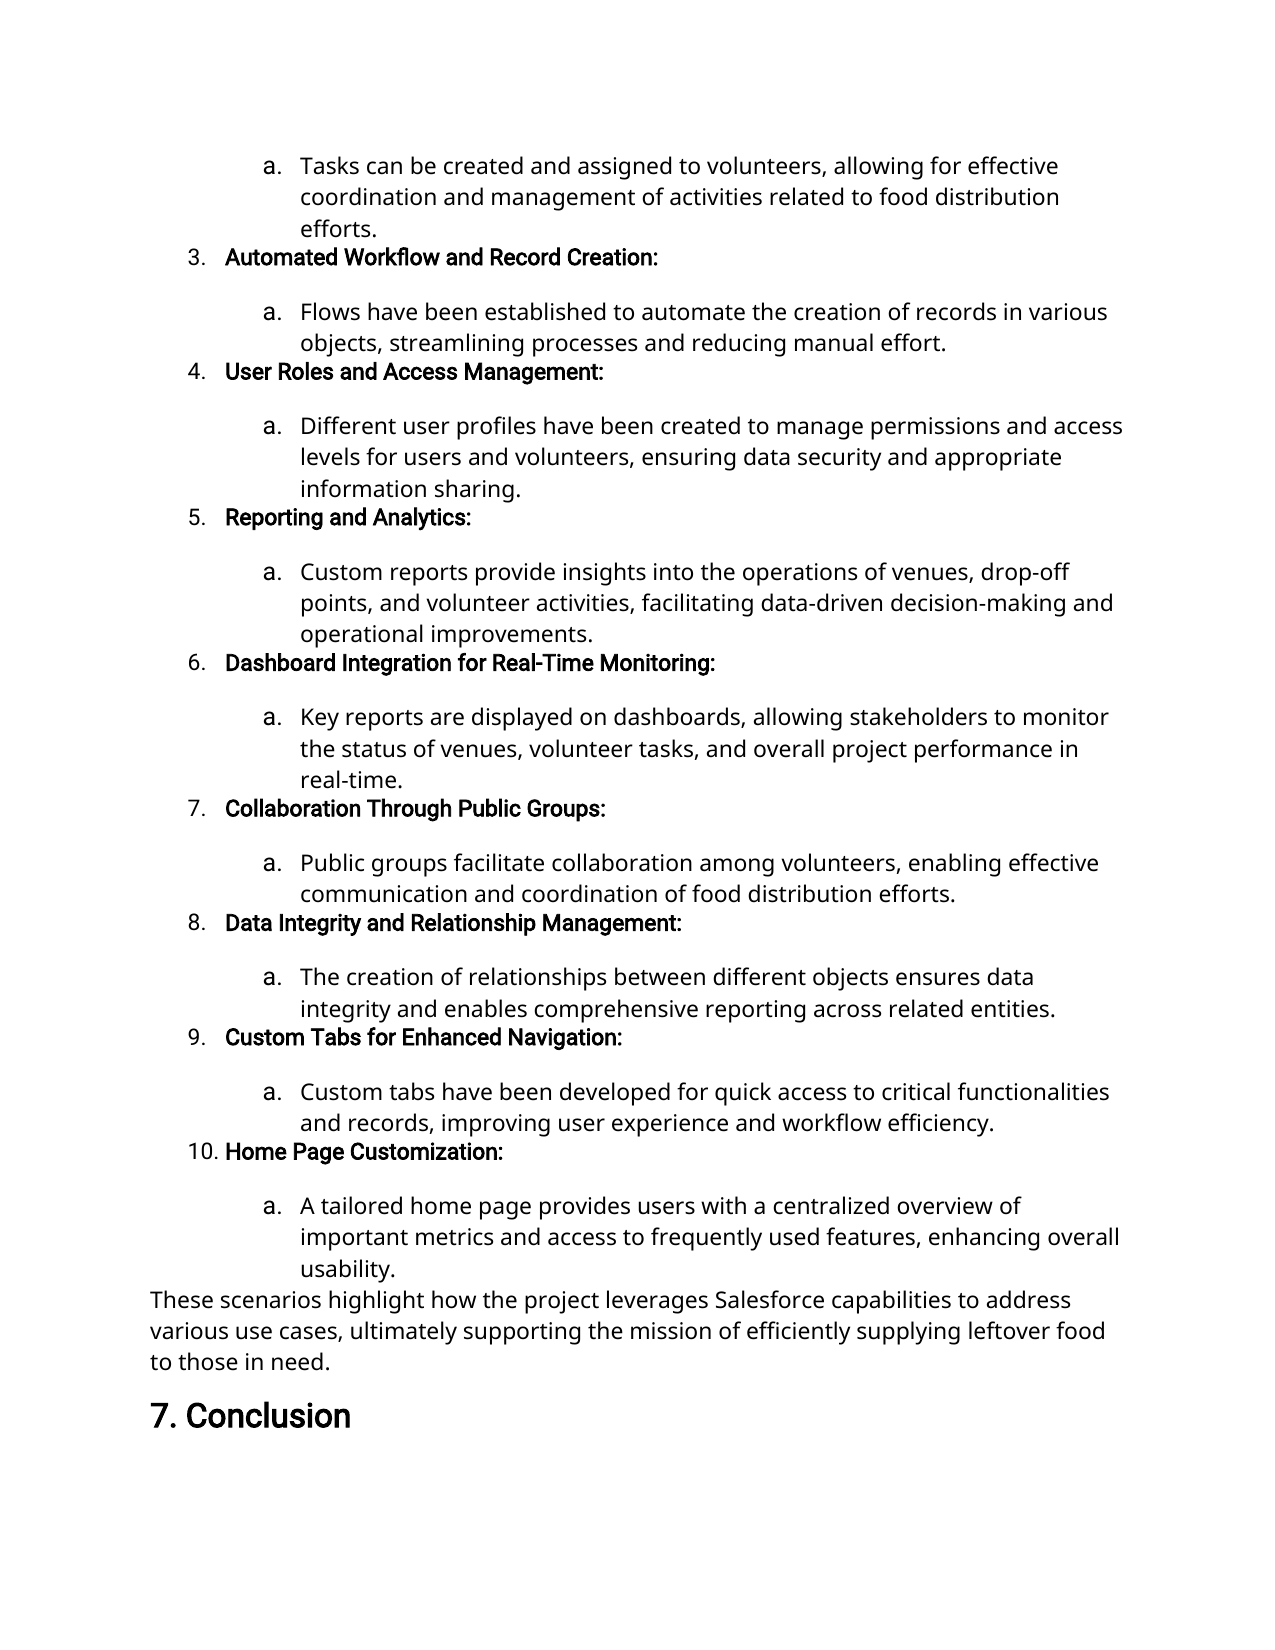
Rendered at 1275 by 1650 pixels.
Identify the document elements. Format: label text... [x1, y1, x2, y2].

list Key reports are displayed on dashboards, allowing stakeholders to monitor the status of venues, volunteer tasks, and overall project performance in real-time. [262, 701, 1125, 795]
list Custom reports provide insights into the operations of venues, drop-off points, and volunteer activities, facilitating data-driven decision-making and operational improvements. [262, 556, 1125, 649]
list Custom Tabs for Enhanced Navigation: [187, 1024, 1125, 1051]
list Custom tabs have been developed for quick access to critical functionalities and records, improving user experience and workflow efficiency. [262, 1076, 1125, 1138]
list Automated Workflow and Record Creation: [187, 244, 1125, 271]
text These scenarios highlight how the project leverages Salesforce capabilities to address various use cases, ultimately supporting the mission of efficiently supplying leftover food to those in need. [150, 1284, 1125, 1377]
list Home Page Customization: [187, 1138, 1125, 1165]
list Data Integrity and Relationship Management: [187, 909, 1125, 936]
list User Roles and Access Management: [187, 358, 1125, 385]
list Dashboard Integration for Real-Time Monitoring: [187, 649, 1125, 676]
list Collaboration Through Public Groups: [187, 795, 1125, 822]
text 7. Conclusion [150, 1405, 1125, 1432]
list Reporting and Analytics: [187, 504, 1125, 531]
list Flows have been established to automate the creation of records in various objects, streamlining processes and reducing manual effort. [262, 296, 1125, 358]
list Tasks can be created and assigned to volunteers, allowing for effective coordination and management of activities related to food distribution efforts. [262, 150, 1125, 244]
list A tailored home page provides users with a centralized overview of important metrics and access to frequently used features, enhancing overall usability. [262, 1190, 1125, 1284]
list Different user profiles have been created to manage permissions and access levels for users and volunteers, ensuring data security and appropriate information sharing. [262, 410, 1125, 504]
list Public groups facilitate collaboration among volunteers, enabling effective communication and coordination of food distribution efforts. [262, 847, 1125, 909]
list The creation of relationships between different objects ensures data integrity and enables comprehensive reporting across related entities. [262, 961, 1125, 1024]
